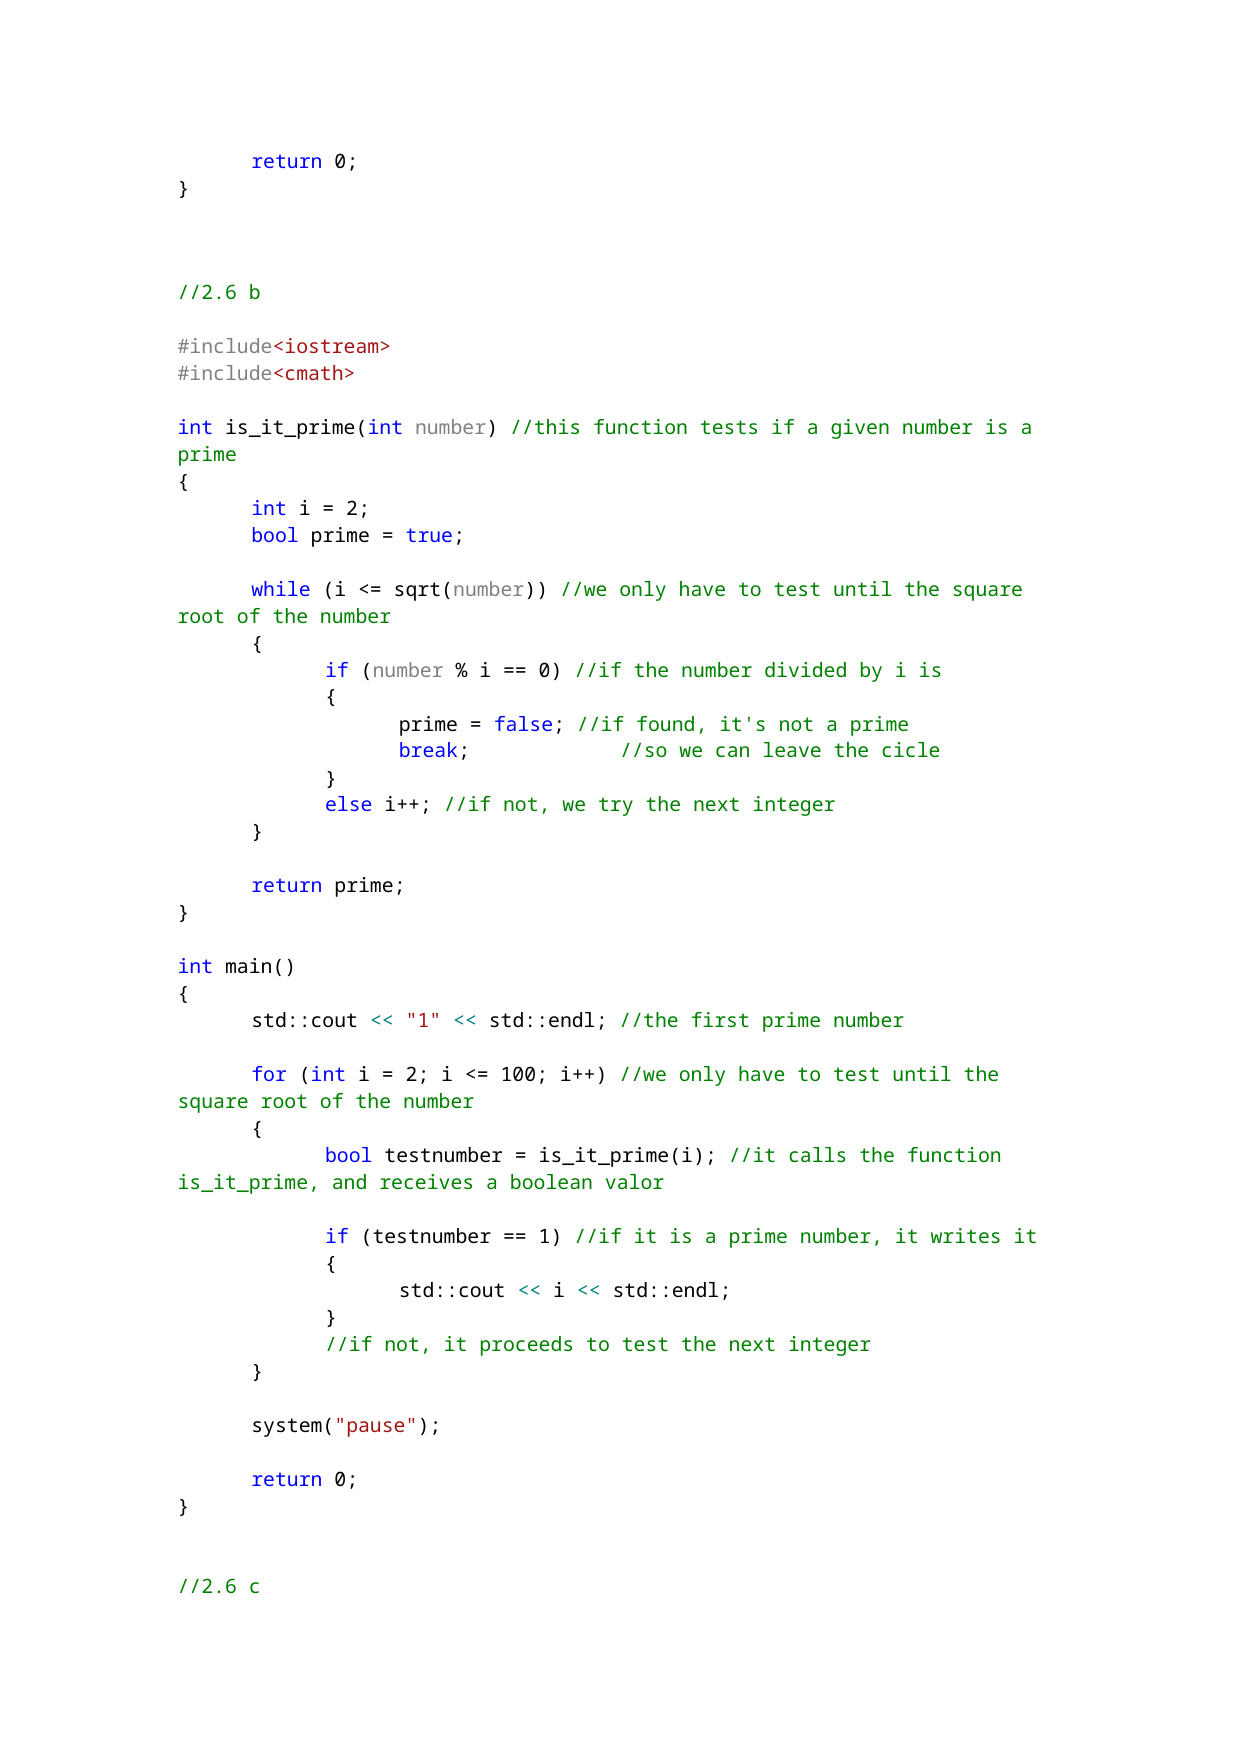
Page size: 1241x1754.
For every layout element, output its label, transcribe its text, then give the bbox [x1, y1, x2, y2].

text if (number % i == 0) //if the number divided by i is [177, 656, 1063, 683]
text } [177, 174, 1063, 202]
text int i = 2; [177, 494, 1063, 521]
text } [177, 899, 1063, 926]
text bool testnumber = is_it_prime(i); //it calls the function is_it_prime, and receives a boolean valor [177, 1141, 1063, 1195]
text } [177, 818, 1063, 845]
text } [177, 1303, 1063, 1330]
text if (testnumber == 1) //if it is a prime number, it writes it [177, 1222, 1063, 1249]
text } [177, 764, 1063, 791]
text else i++; //if not, we try the next integer [177, 791, 1063, 818]
text break; //so we can leave the cicle [177, 737, 1063, 764]
text while (i <= sqrt(number)) //we only have to test until the square root of the number [177, 575, 1063, 629]
text { [177, 979, 1063, 1007]
text system("pause"); [177, 1411, 1063, 1438]
text for (int i = 2; i <= 100; i++) //we only have to test until the square root of the number [177, 1061, 1063, 1114]
text { [177, 629, 1063, 656]
text } [177, 1492, 1063, 1519]
text #include<iostream> [177, 332, 1063, 359]
text return 0; [177, 1465, 1063, 1492]
text { [177, 1249, 1063, 1276]
text //if not, it proceeds to test the next integer [177, 1330, 1063, 1357]
text } [177, 1357, 1063, 1384]
text return 0; [177, 148, 1063, 174]
text #include<cmath> [177, 359, 1063, 386]
text //2.6 c [177, 1572, 1063, 1599]
text { [177, 683, 1063, 710]
text std::cout << i << std::endl; [177, 1276, 1063, 1303]
text int main() [177, 953, 1063, 979]
text { [177, 467, 1063, 494]
text //2.6 b [177, 278, 1063, 305]
text bool prime = true; [177, 521, 1063, 548]
text return prime; [177, 872, 1063, 899]
text int is_it_prime(int number) //this function tests if a given number is a prime [177, 413, 1063, 467]
text std::cout << "1" << std::endl; //the first prime number [177, 1007, 1063, 1033]
text { [177, 1114, 1063, 1141]
text prime = false; //if found, it's not a prime [177, 710, 1063, 737]
